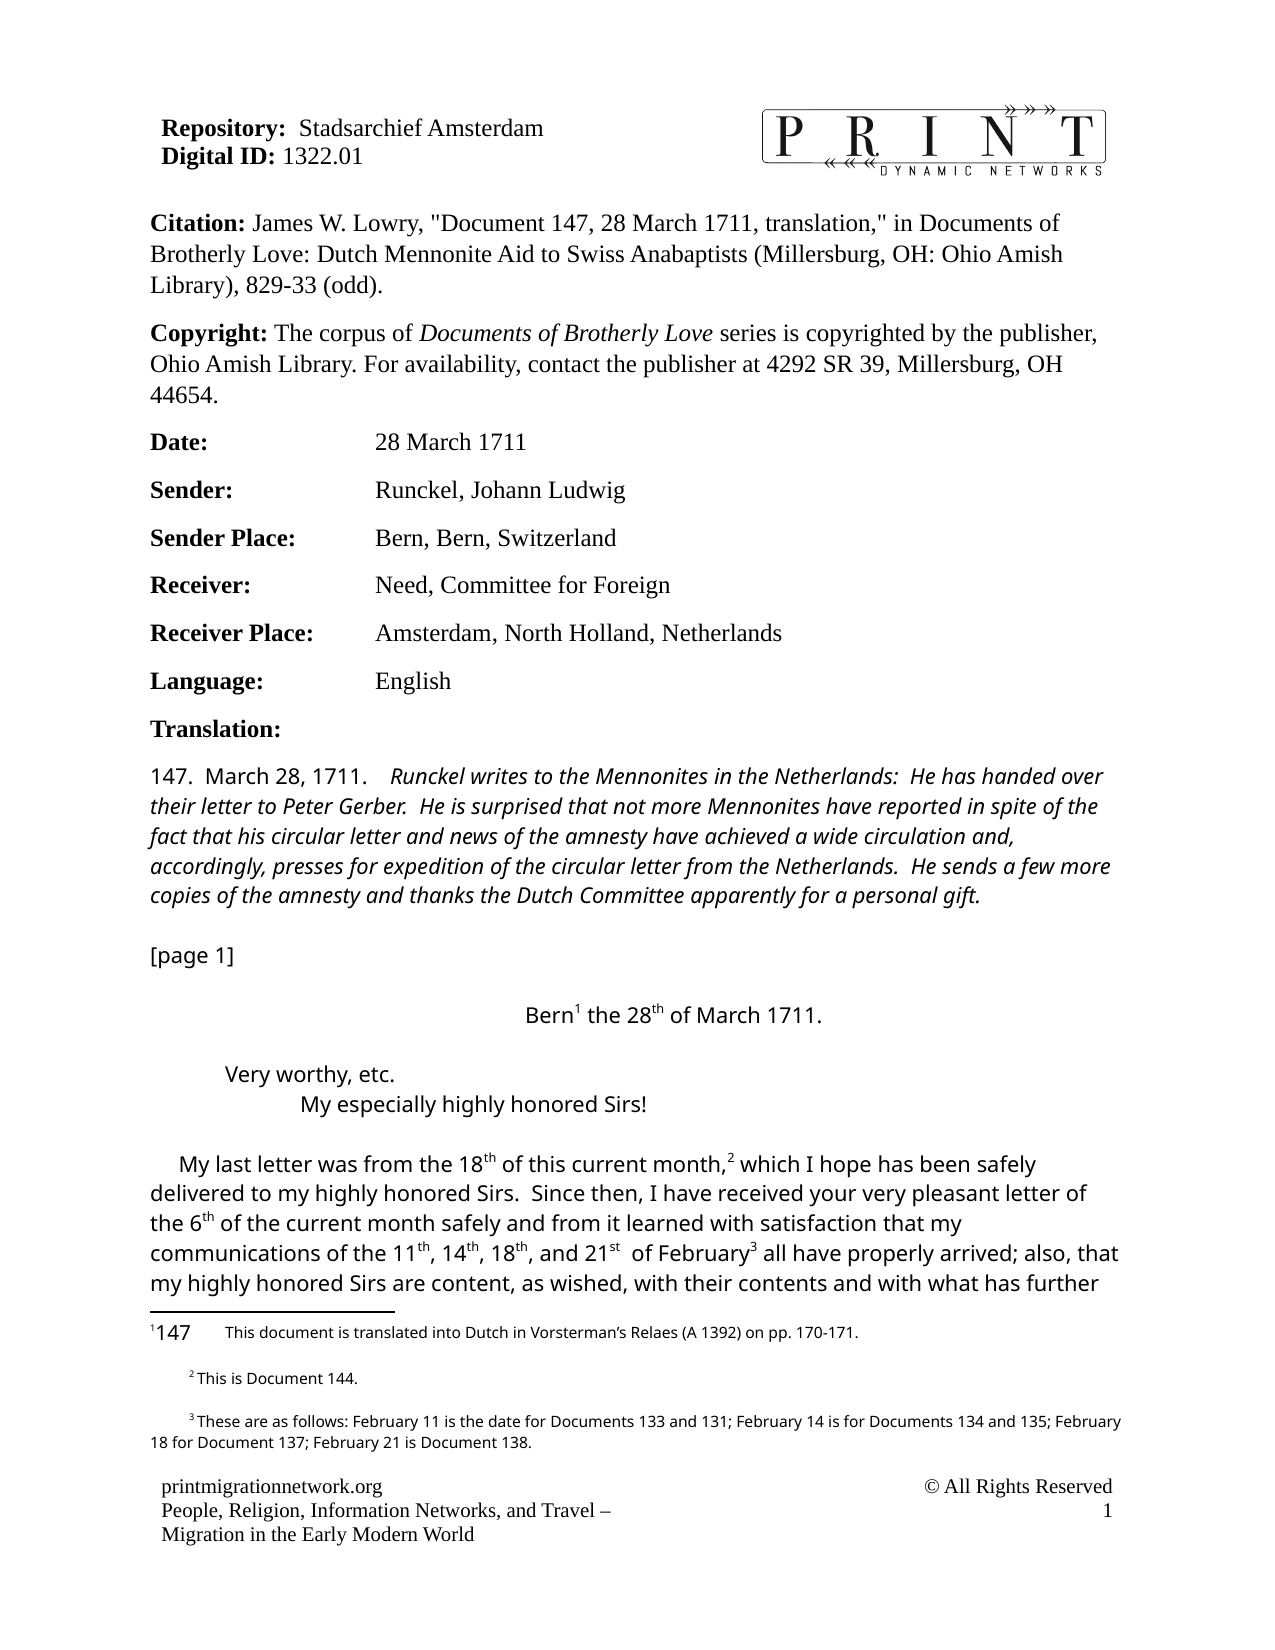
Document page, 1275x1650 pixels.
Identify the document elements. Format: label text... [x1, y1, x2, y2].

text [page 1] [150, 940, 1125, 970]
text Bern the 28th of March 1711. [150, 1000, 1125, 1029]
text My especially highly honored Sirs! [150, 1089, 1125, 1119]
text Very worthy, etc. [150, 1059, 1125, 1089]
text Date: 28 March 1711 [150, 427, 1125, 456]
text Receiver Place: Amsterdam, North Holland, Netherlands [150, 618, 1125, 647]
text Receiver: Need, Committee for Foreign [150, 571, 1125, 599]
text Language: English [150, 666, 1125, 695]
text Citation: James W. Lowry, "Document 147, 28 March 1711, translation," in Documents of Brotherly Love: Dutch Mennonite Aid to Swiss Anabaptists (Millersburg, OH: Ohio Amish Library), 829-33 (odd). [150, 208, 1125, 299]
text Sender: Runckel, Johann Ludwig [150, 475, 1125, 504]
text Sender Place: Bern, Bern, Switzerland [150, 523, 1125, 552]
text 147. March 28, 1711. Runckel writes to the Mennonites in the Netherlands: He has handed over their letter to Peter Gerber. He is surprised that not more Mennonites have reported in spite of the fact that his circular letter and news of the amnesty have achieved a wide circulation and, accordingly, presses for expedition of the circular letter from the Netherlands. He sends a few more copies of the amnesty and thanks the Dutch Committee apparently for a personal gift. [150, 761, 1125, 910]
text Translation: [150, 714, 1125, 742]
text Copyright: The corpus of Documents of Brotherly Love series is copyrighted by the publisher, Ohio Amish Library. For availability, contact the publisher at 4292 SR 39, Millersburg, OH 44654. [150, 318, 1125, 408]
picture [755, 103, 1113, 179]
